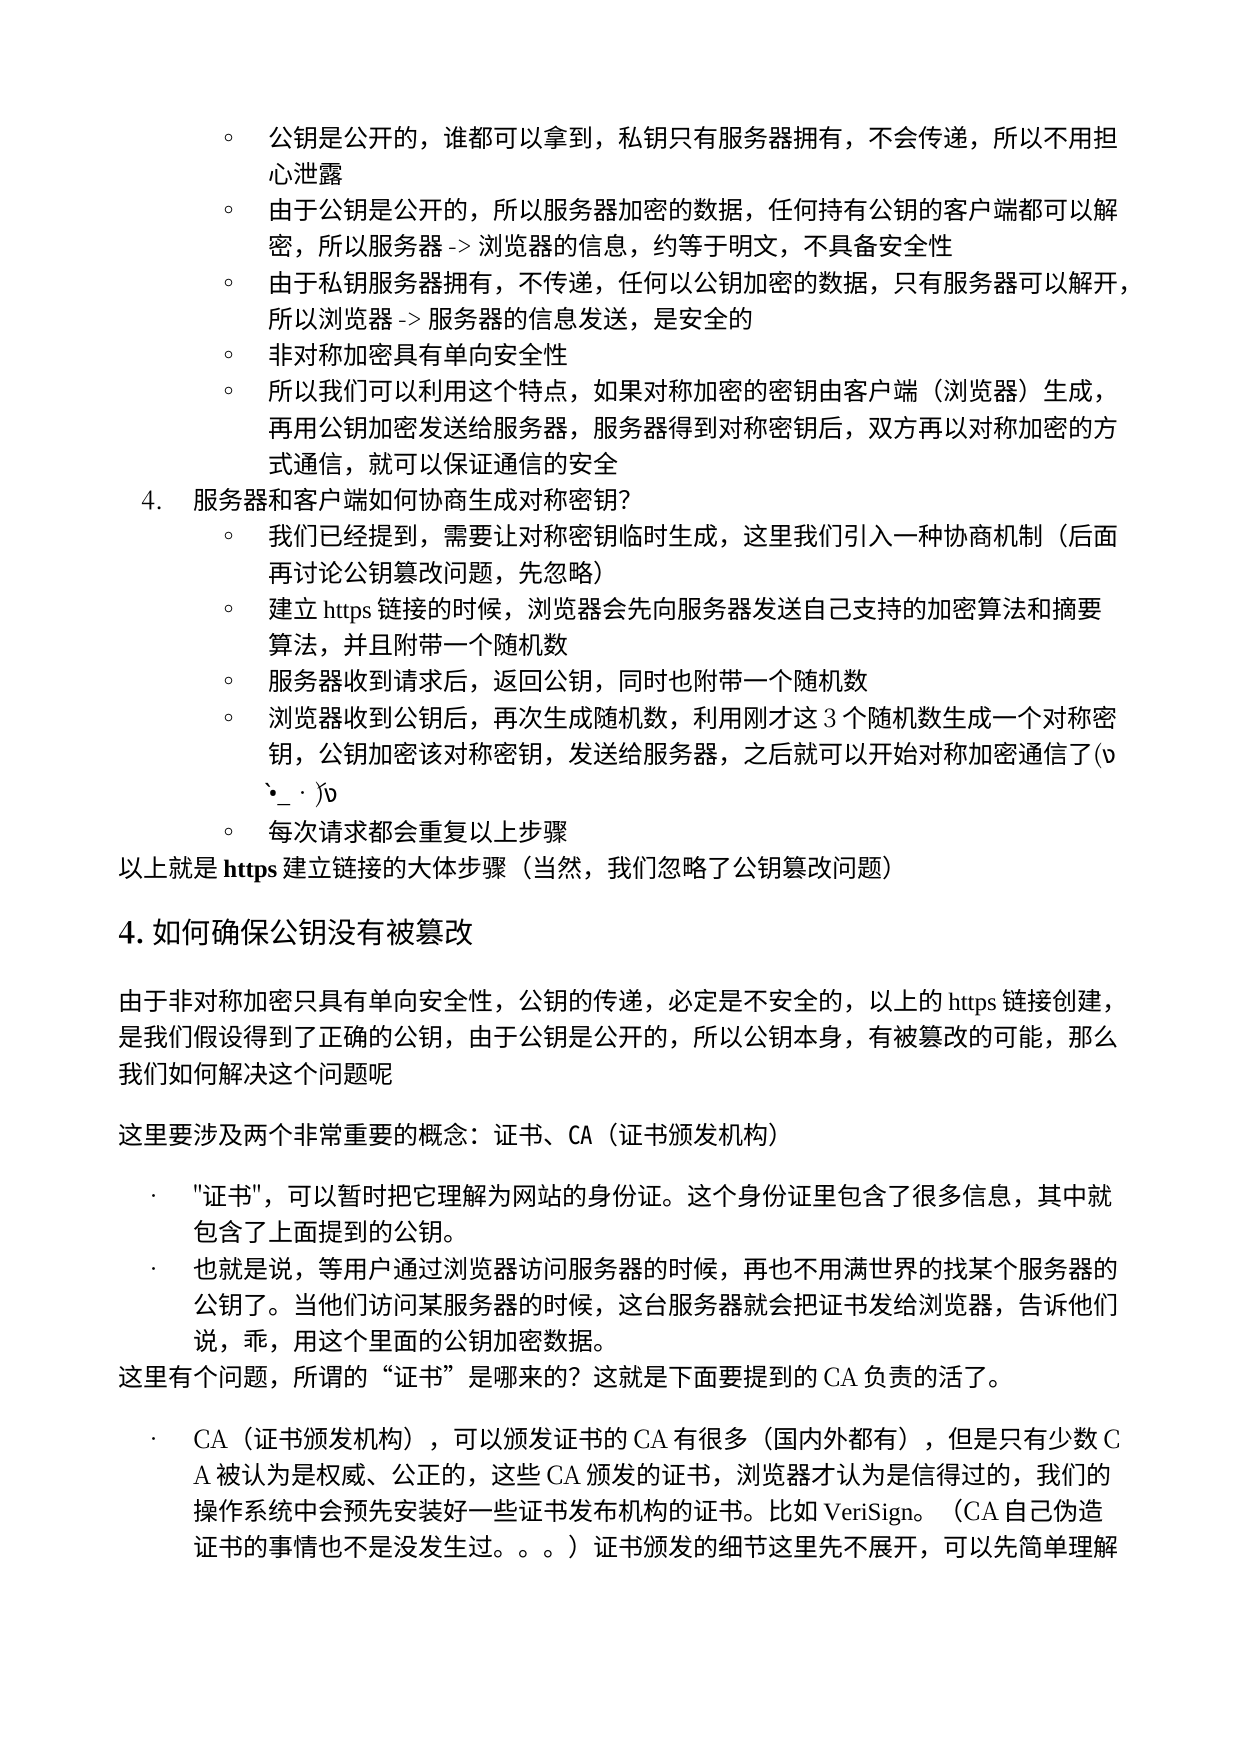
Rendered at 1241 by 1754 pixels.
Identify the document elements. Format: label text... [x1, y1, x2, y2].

text 由于非对称加密只具有单向安全性，公钥的传递，必定是不安全的，以上的https链接创建，是我们假设得到了正确的公钥，由于公钥是公开的，所以公钥本身，有被篡改的可能，那么我们如何解决这个问题呢 [118, 982, 1122, 1090]
text ◦ 每次请求都会重复以上步骤 [118, 812, 1122, 849]
text ◦ 由于公钥是公开的，所以服务器加密的数据，任何持有公钥的客户端都可以解密，所以服务器 -> 浏览器的信息，约等于明文，不具备安全性 [118, 191, 1122, 263]
text ◦ 公钥是公开的，谁都可以拿到，私钥只有服务器拥有，不会传递，所以不用担心泄露 [118, 118, 1122, 191]
text 4. 如何确保公钥没有被篡改 [118, 910, 1122, 952]
text ◦ 服务器收到请求后，返回公钥，同时也附带一个随机数 [118, 662, 1122, 698]
text • "证书"，可以暂时把它理解为网站的身份证。这个身份证里包含了很多信息，其中就包含了上面提到的公钥。 [118, 1177, 1122, 1249]
text ◦ 由于私钥服务器拥有，不传递，任何以公钥加密的数据，只有服务器可以解开，所以浏览器 -> 服务器的信息发送，是安全的 [118, 263, 1122, 336]
text ◦ 我们已经提到，需要让对称密钥临时生成，这里我们引入一种协商机制（后面再讨论公钥篡改问题，先忽略） [118, 517, 1122, 589]
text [118, 1419, 1122, 1564]
text 这里要涉及两个非常重要的概念：证书、CA（证书颁发机构） [118, 1115, 1122, 1152]
text 这里有个问题，所谓的“证书”是哪来的？这就是下面要提到的CA负责的活了。 [118, 1358, 1122, 1394]
text ◦ 浏览器收到公钥后，再次生成随机数，利用刚才这3个随机数生成一个对称密钥，公钥加密该对称密钥，发送给服务器，之后就可以开始对称加密通信了(ง •̀_•́)ง [118, 698, 1122, 812]
text ◦ 非对称加密具有单向安全性 [118, 336, 1122, 372]
text ◦ 建立https链接的时候，浏览器会先向服务器发送自己支持的加密算法和摘要算法，并且附带一个随机数 [118, 589, 1122, 662]
text • 也就是说，等用户通过浏览器访问服务器的时候，再也不用满世界的找某个服务器的公钥了。当他们访问某服务器的时候，这台服务器就会把证书发给浏览器，告诉他们说，乖，用这个里面的公钥加密数据。 [118, 1249, 1122, 1358]
text 以上就是https建立链接的大体步骤（当然，我们忽略了公钥篡改问题） [118, 849, 1122, 885]
text ◦ 所以我们可以利用这个特点，如果对称加密的密钥由客户端（浏览器）生成，再用公钥加密发送给服务器，服务器得到对称密钥后，双方再以对称加密的方式通信，就可以保证通信的安全 [118, 372, 1122, 481]
text 4. 服务器和客户端如何协商生成对称密钥？ [118, 481, 1122, 517]
